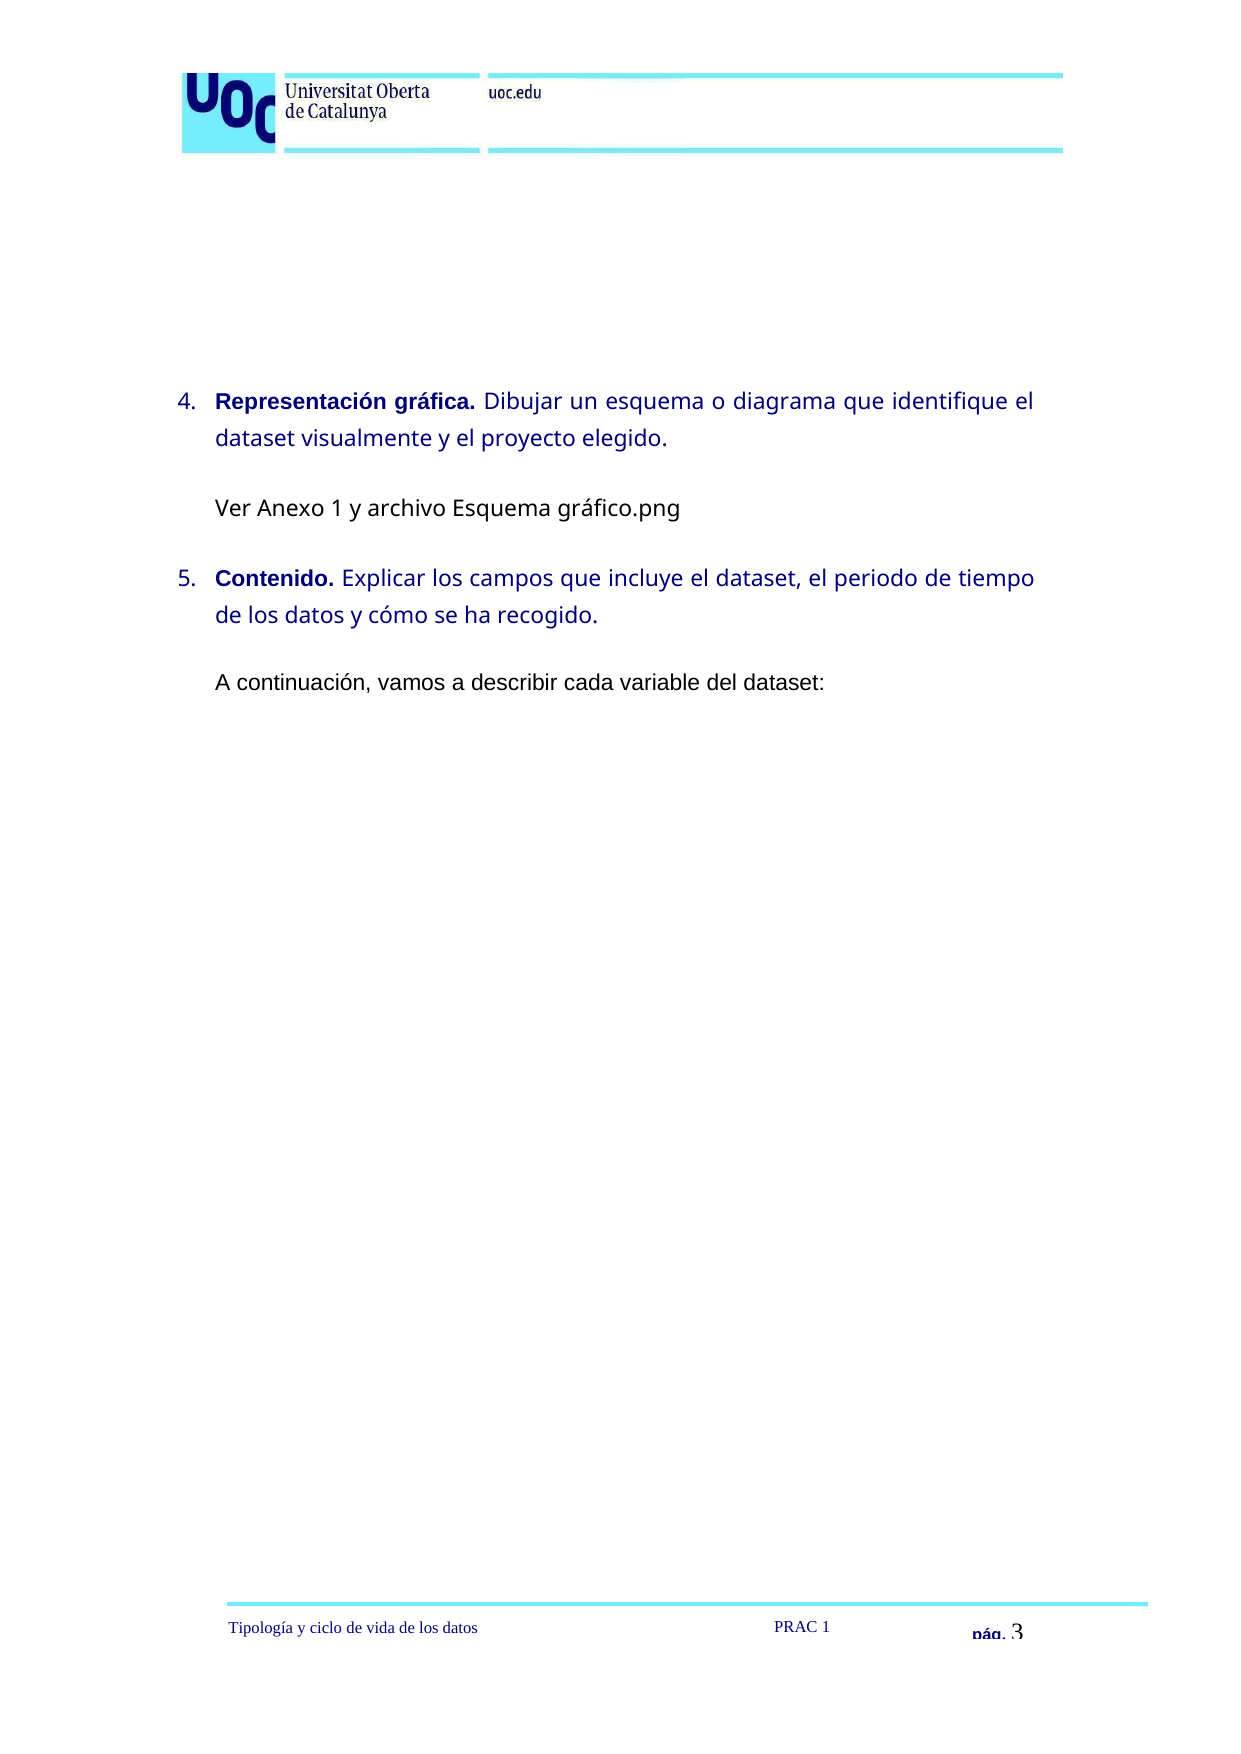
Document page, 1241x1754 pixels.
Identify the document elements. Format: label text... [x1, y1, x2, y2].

picture [177, 73, 1063, 160]
list Contenido. Explicar los campos que incluye el dataset, el periodo de tiempo de los datos y cómo se ha recogido. [177, 562, 1035, 630]
text A continuación, vamos a describir cada variable del dataset: [215, 669, 1034, 695]
list Representación gráfica. Dibujar un esquema o diagrama que identifique el dataset visualmente y el proyecto elegido. [177, 385, 1035, 453]
list Ver Anexo 1 y archivo Esquema gráfico.png [215, 492, 1035, 523]
